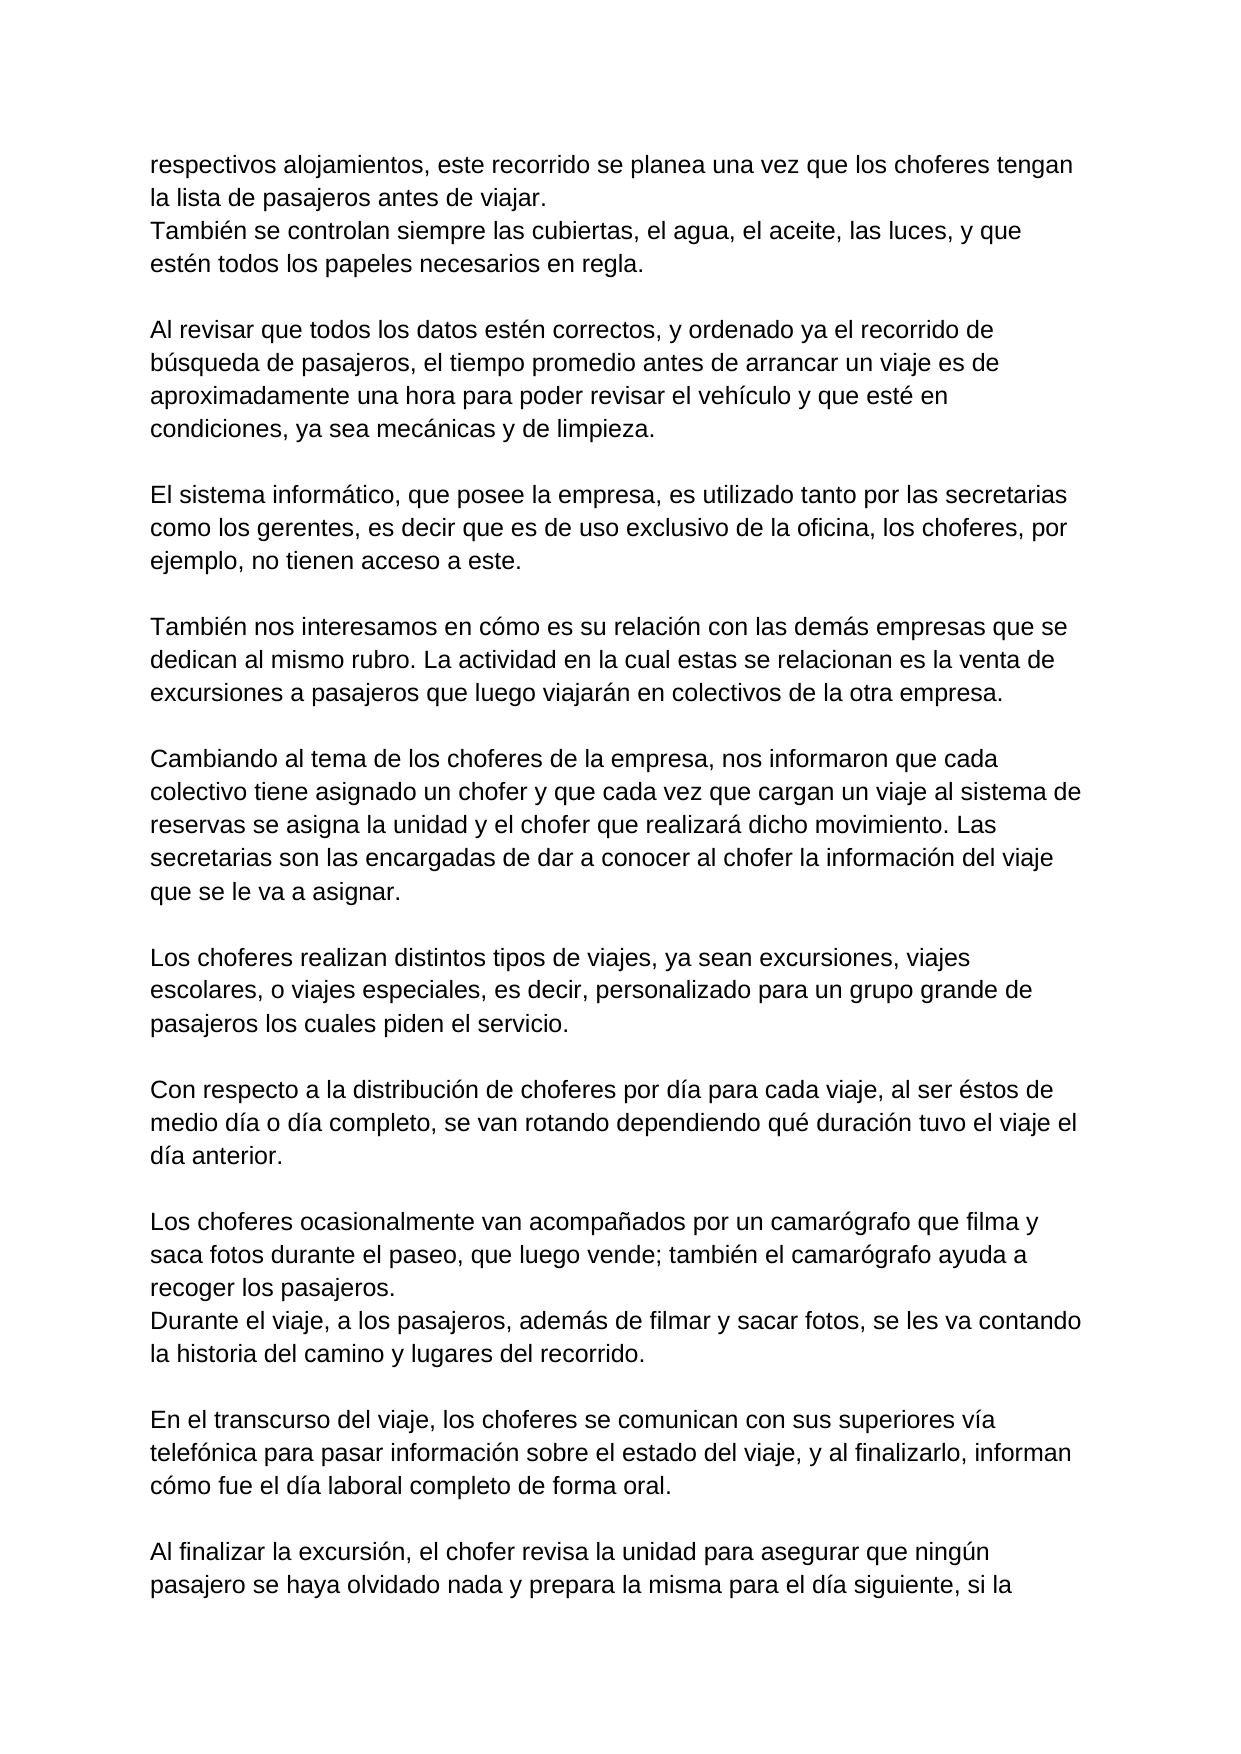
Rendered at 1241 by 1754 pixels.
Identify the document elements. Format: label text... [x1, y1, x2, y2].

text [150, 1537, 1090, 1599]
text También se controlan siempre las cubiertas, el agua, el aceite, las luces, y que estén todos los papeles necesarios en regla. [150, 216, 1090, 278]
text También nos interesamos en cómo es su relación con las demás empresas que se dedican al mismo rubro. La actividad en la cual estas se relacionan es la venta de excursiones a pasajeros que luego viajarán en colectivos de la otra empresa. [150, 612, 1090, 707]
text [150, 150, 1090, 212]
text Cambiando al tema de los choferes de la empresa, nos informaron que cada colectivo tiene asignado un chofer y que cada vez que cargan un viaje al sistema de reservas se asigna la unidad y el chofer que realizará dicho movimiento. Las secretarias son las encargadas de dar a conocer al chofer la información del viaje que se le va a asignar. [150, 744, 1090, 905]
text Los choferes ocasionalmente van acompañados por un camarógrafo que filma y saca fotos durante el paseo, que luego vende; también el camarógrafo ayuda a recoger los pasajeros. [150, 1207, 1090, 1301]
text En el transcurso del viaje, los choferes se comunican con sus superiores vía telefónica para pasar información sobre el estado del viaje, y al finalizarlo, informan cómo fue el día laboral completo de forma oral. [150, 1405, 1090, 1499]
text Los choferes realizan distintos tipos de viajes, ya sean excursiones, viajes escolares, o viajes especiales, es decir, personalizado para un grupo grande de pasajeros los cuales piden el servicio. [150, 942, 1090, 1037]
text Con respecto a la distribución de choferes por día para cada viaje, al ser éstos de medio día o día completo, se van rotando dependiendo qué duración tuvo el viaje el día anterior. [150, 1074, 1090, 1169]
text Al revisar que todos los datos estén correctos, y ordenado ya el recorrido de búsqueda de pasajeros, el tiempo promedio antes de arrancar un viaje es de aproximadamente una hora para poder revisar el vehículo y que esté en condiciones, ya sea mecánicas y de limpieza. [150, 315, 1090, 443]
text El sistema informático, que posee la empresa, es utilizado tanto por las secretarias como los gerentes, es decir que es de uso exclusivo de la oficina, los choferes, por ejemplo, no tienen acceso a este. [150, 480, 1090, 575]
text Durante el viaje, a los pasajeros, además de filmar y sacar fotos, se les va contando la historia del camino y lugares del recorrido. [150, 1306, 1090, 1367]
